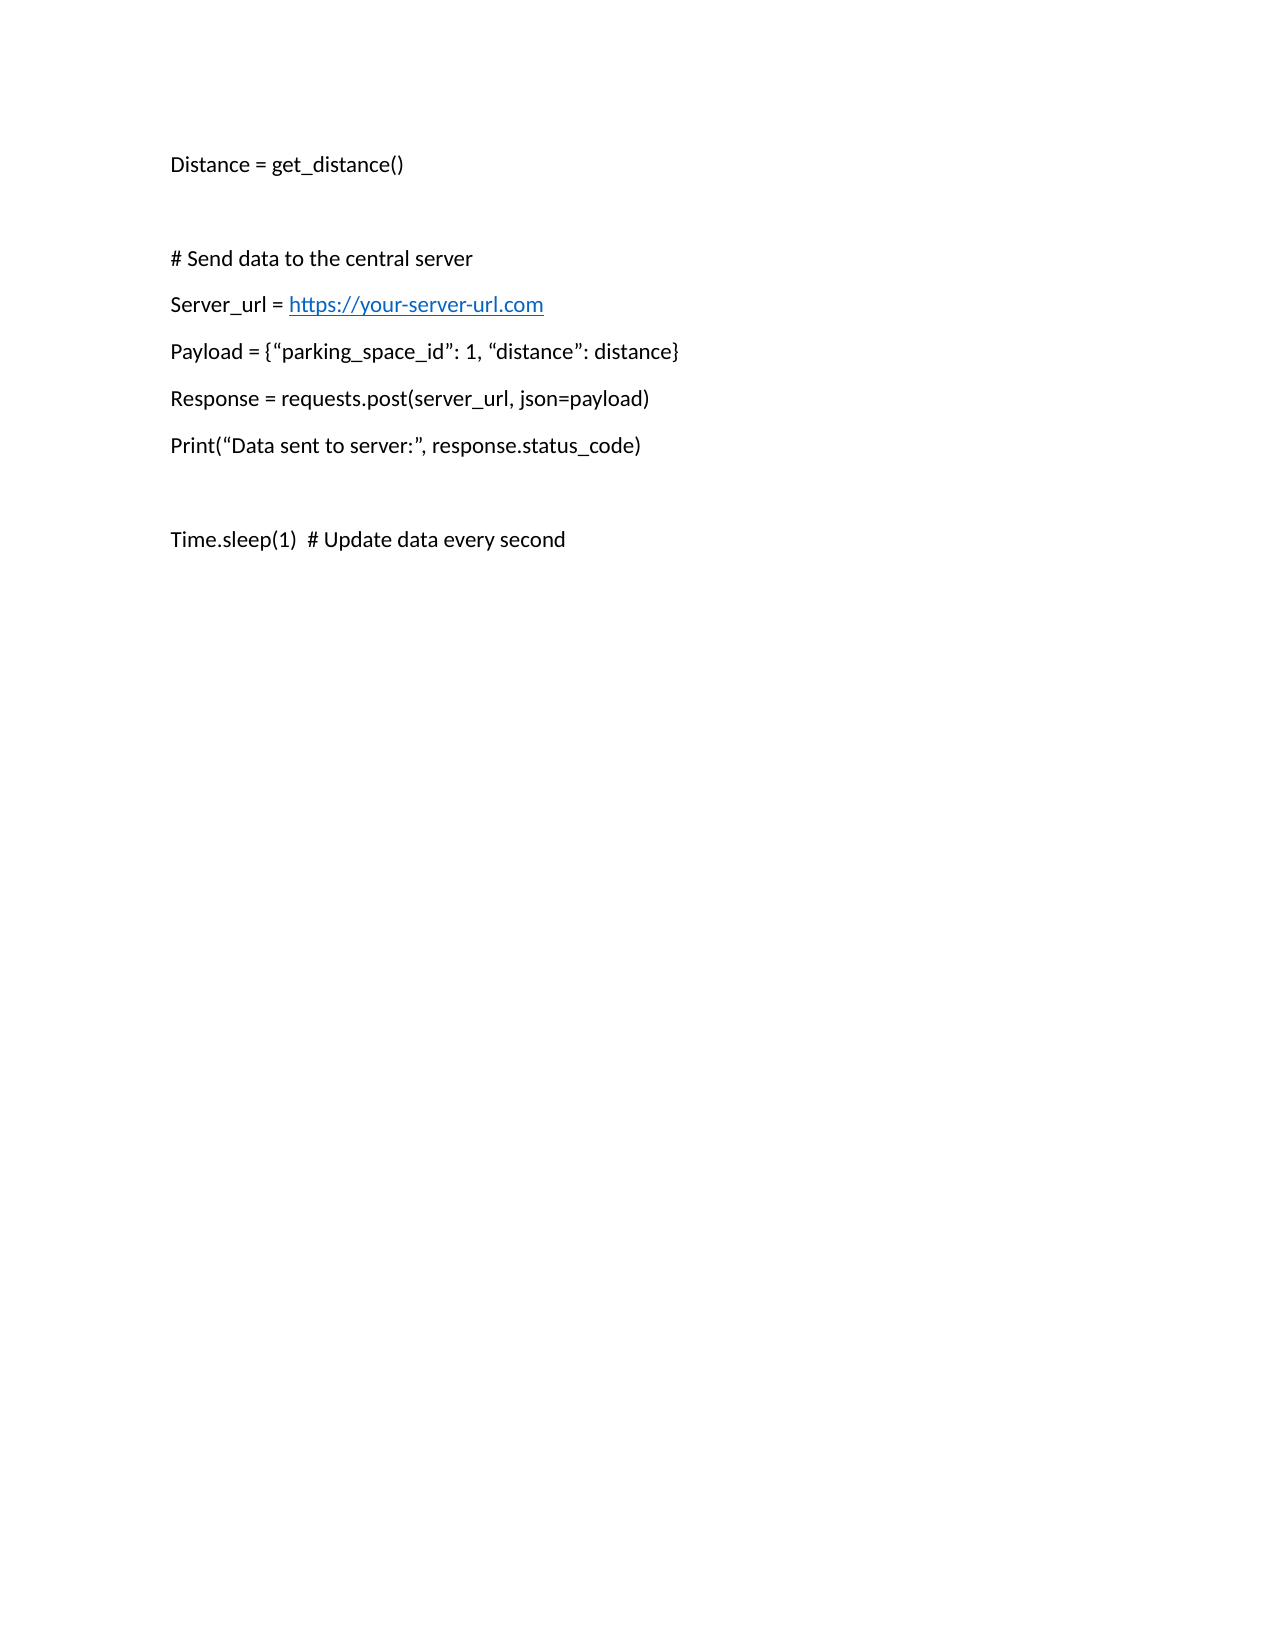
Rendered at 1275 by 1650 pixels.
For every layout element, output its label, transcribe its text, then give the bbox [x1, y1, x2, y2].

text Payload = {“parking_space_id”: 1, “distance”: distance} [150, 337, 1125, 366]
text Server_url = https://your-server-url.com [150, 291, 1125, 319]
text Distance = get_distance() [150, 150, 1125, 178]
text Time.sleep(1) # Update data every second [150, 525, 1125, 553]
text Response = requests.post(server_url, json=payload) [150, 384, 1125, 412]
text # Send data to the central server [150, 244, 1125, 272]
text Print(“Data sent to server:”, response.status_code) [150, 431, 1125, 459]
